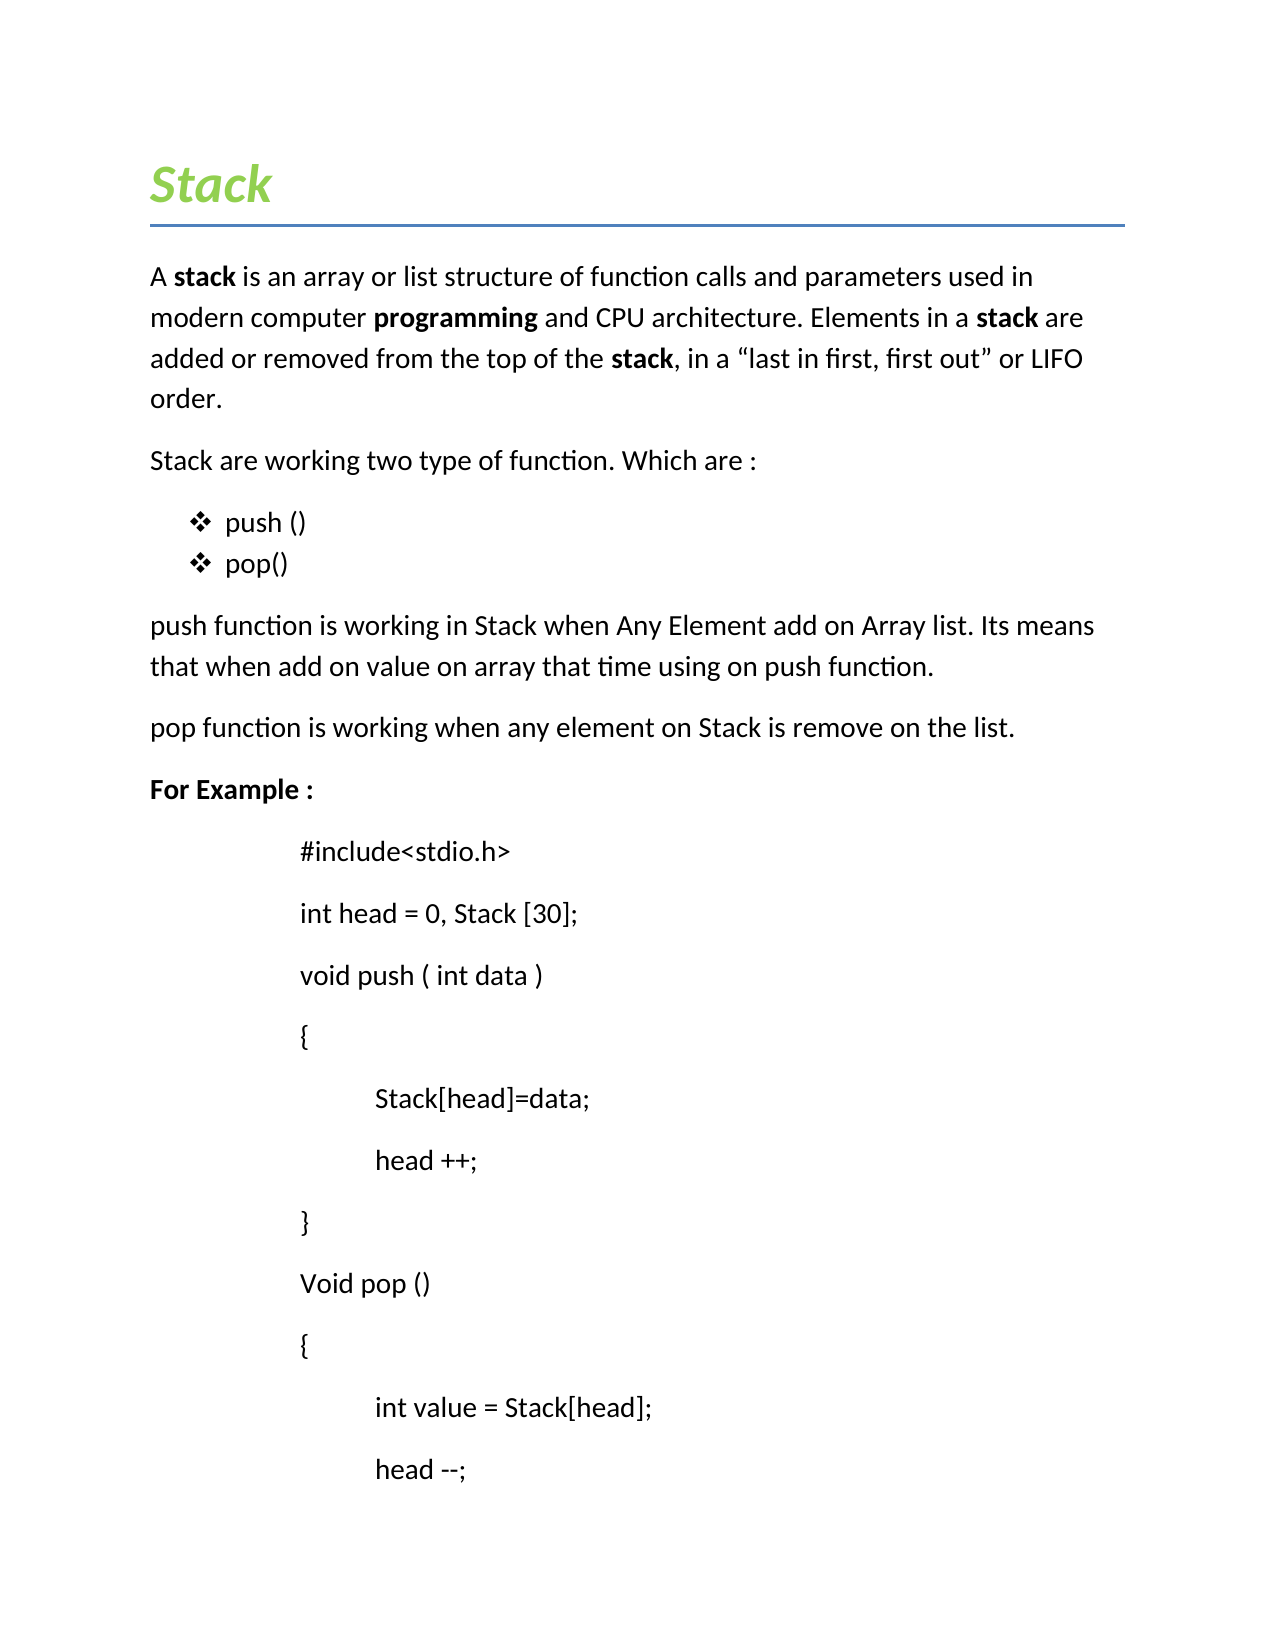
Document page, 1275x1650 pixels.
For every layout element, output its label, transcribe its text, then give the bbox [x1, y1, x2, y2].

text head --; [150, 1451, 1125, 1486]
text } [150, 1204, 1125, 1239]
text head ++; [150, 1142, 1125, 1178]
text { [150, 1327, 1125, 1363]
text void push ( int data ) [150, 957, 1125, 992]
title Stack [150, 150, 1125, 224]
list pop() [187, 545, 1125, 581]
list push () [187, 504, 1125, 540]
text Stack are working two type of function. Which are : [150, 442, 1125, 478]
text Stack[head]=data; [150, 1080, 1125, 1116]
text A stack is an array or list structure of function calls and parameters used in modern computer programming and CPU architecture. Elements in a stack are added or removed from the top of the stack, in a “last in first, first out” or LIFO order. [150, 258, 1125, 416]
text { [150, 1018, 1125, 1054]
text For Example : [150, 771, 1125, 807]
text Void pop () [150, 1266, 1125, 1301]
text int value = Stack[head]; [150, 1389, 1125, 1425]
text push function is working in Stack when Any Element add on Array list. Its means that when add on value on array that time using on push function. [150, 607, 1125, 683]
text #include<stdio.h> [150, 833, 1125, 869]
text int head = 0, Stack [30]; [150, 895, 1125, 931]
text pop function is working when any element on Stack is remove on the list. [150, 709, 1125, 745]
